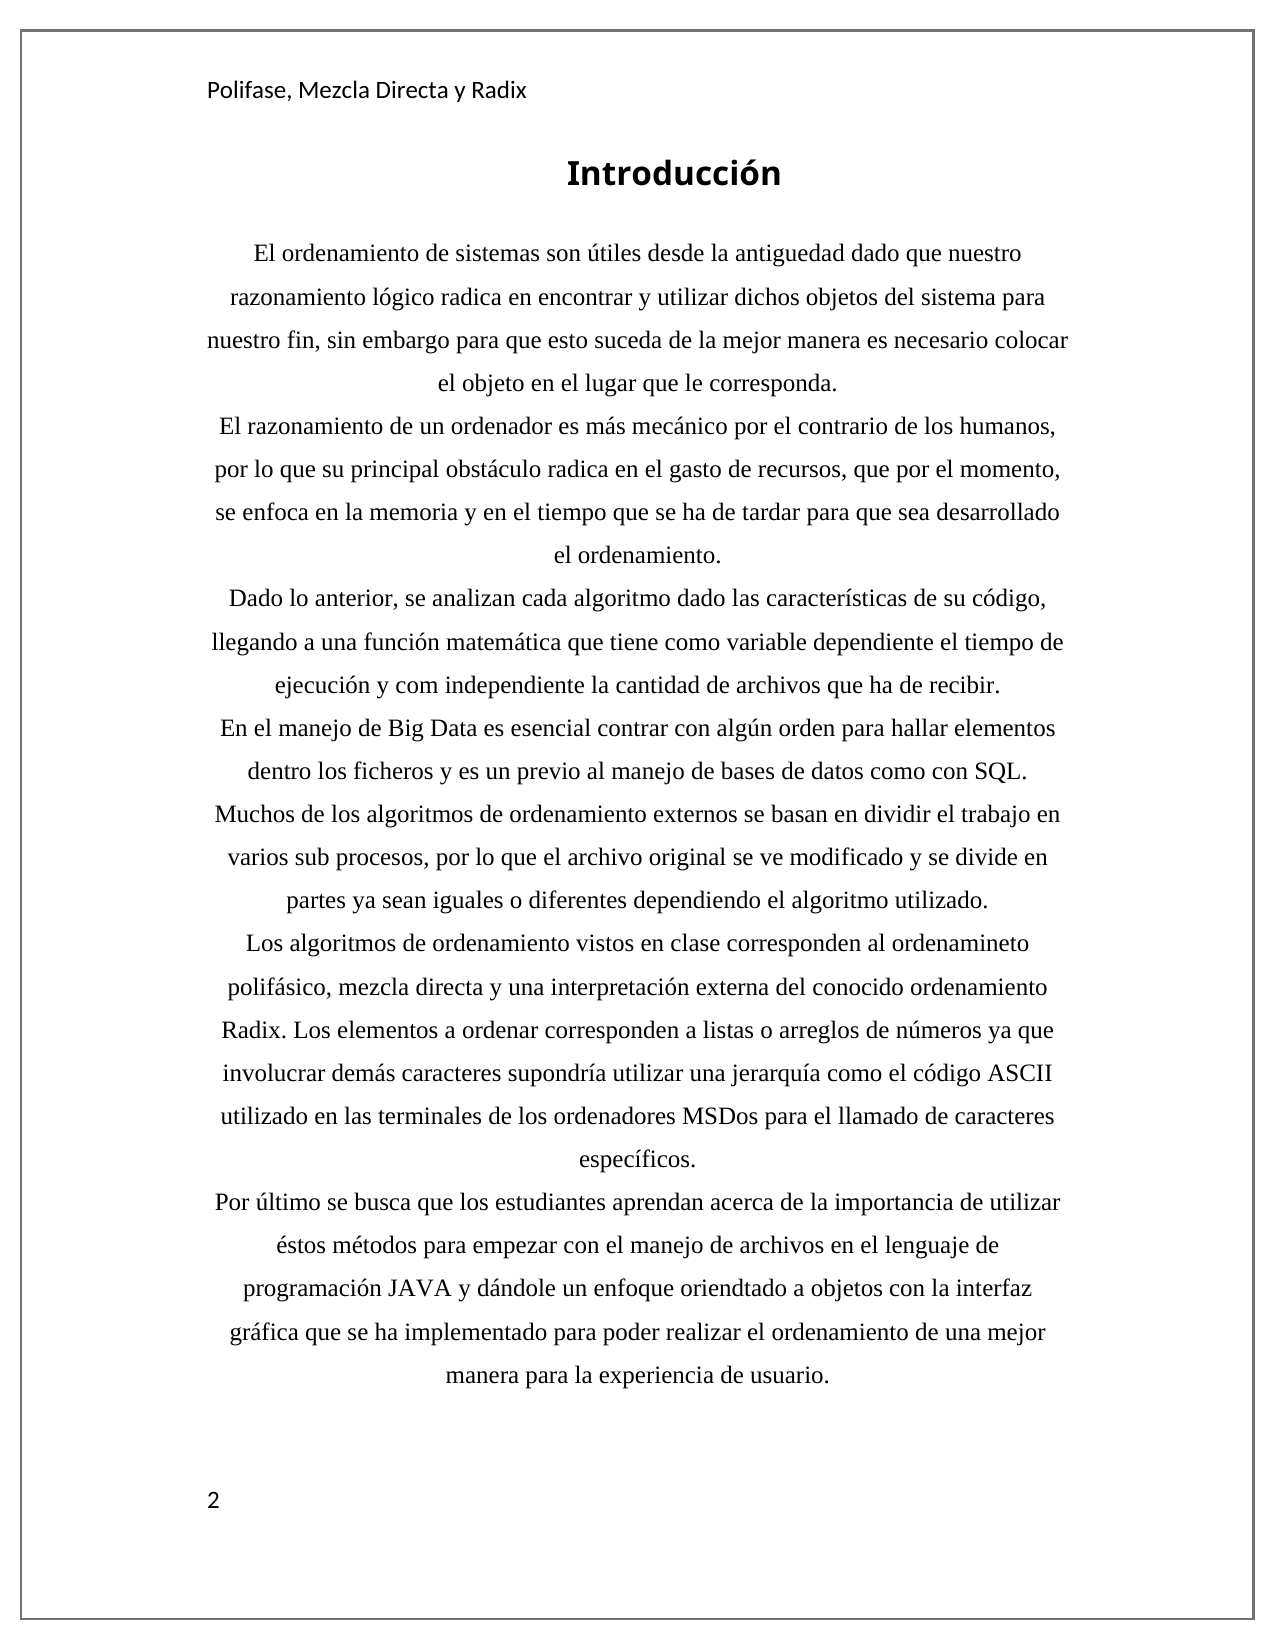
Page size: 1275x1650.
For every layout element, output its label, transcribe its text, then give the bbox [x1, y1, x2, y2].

text El ordenamiento de sistemas son útiles desde la antiguedad dado que nuestro razonamiento lógico radica en encontrar y utilizar dichos objetos del sistema para nuestro fin, sin embargo para que esto suceda de la mejor manera es necesario colocar el objeto en el lugar que le corresponda. [207, 238, 1068, 397]
text Por último se busca que los estudiantes aprendan acerca de la importancia de utilizar éstos métodos para empezar con el manejo de archivos en el lenguaje de programación JAVA y dándole un enfoque oriendtado a objetos con la interfaz gráfica que se ha implementado para poder realizar el ordenamiento de una mejor manera para la experiencia de usuario. [207, 1187, 1068, 1388]
text Los algoritmos de ordenamiento vistos en clase corresponden al ordenamineto polifásico, mezcla directa y una interpretación externa del conocido ordenamiento Radix. Los elementos a ordenar corresponden a listas o arreglos de números ya que involucrar demás caracteres supondría utilizar una jerarquía como el código ASCII utilizado en las terminales de los ordenadores MSDos para el llamado de caracteres específicos. [207, 928, 1068, 1173]
text Muchos de los algoritmos de ordenamiento externos se basan en dividir el trabajo en varios sub procesos, por lo que el archivo original se ve modificado y se divide en partes ya sean iguales o diferentes dependiendo el algoritmo utilizado. [207, 799, 1068, 914]
text El razonamiento de un ordenador es más mecánico por el contrario de los humanos, por lo que su principal obstáculo radica en el gasto de recursos, que por el momento, se enfoca en la memoria y en el tiempo que se ha de tardar para que sea desarrollado el ordenamiento. [207, 411, 1068, 569]
text Dado lo anterior, se analizan cada algoritmo dado las características de su código, llegando a una función matemática que tiene como variable dependiente el tiempo de ejecución y com independiente la cantidad de archivos que ha de recibir. [207, 583, 1068, 698]
text En el manejo de Big Data es esencial contrar con algún orden para hallar elementos dentro los ficheros y es un previo al manejo de bases de datos como con SQL. [207, 713, 1068, 785]
text Introducción [207, 150, 1068, 195]
